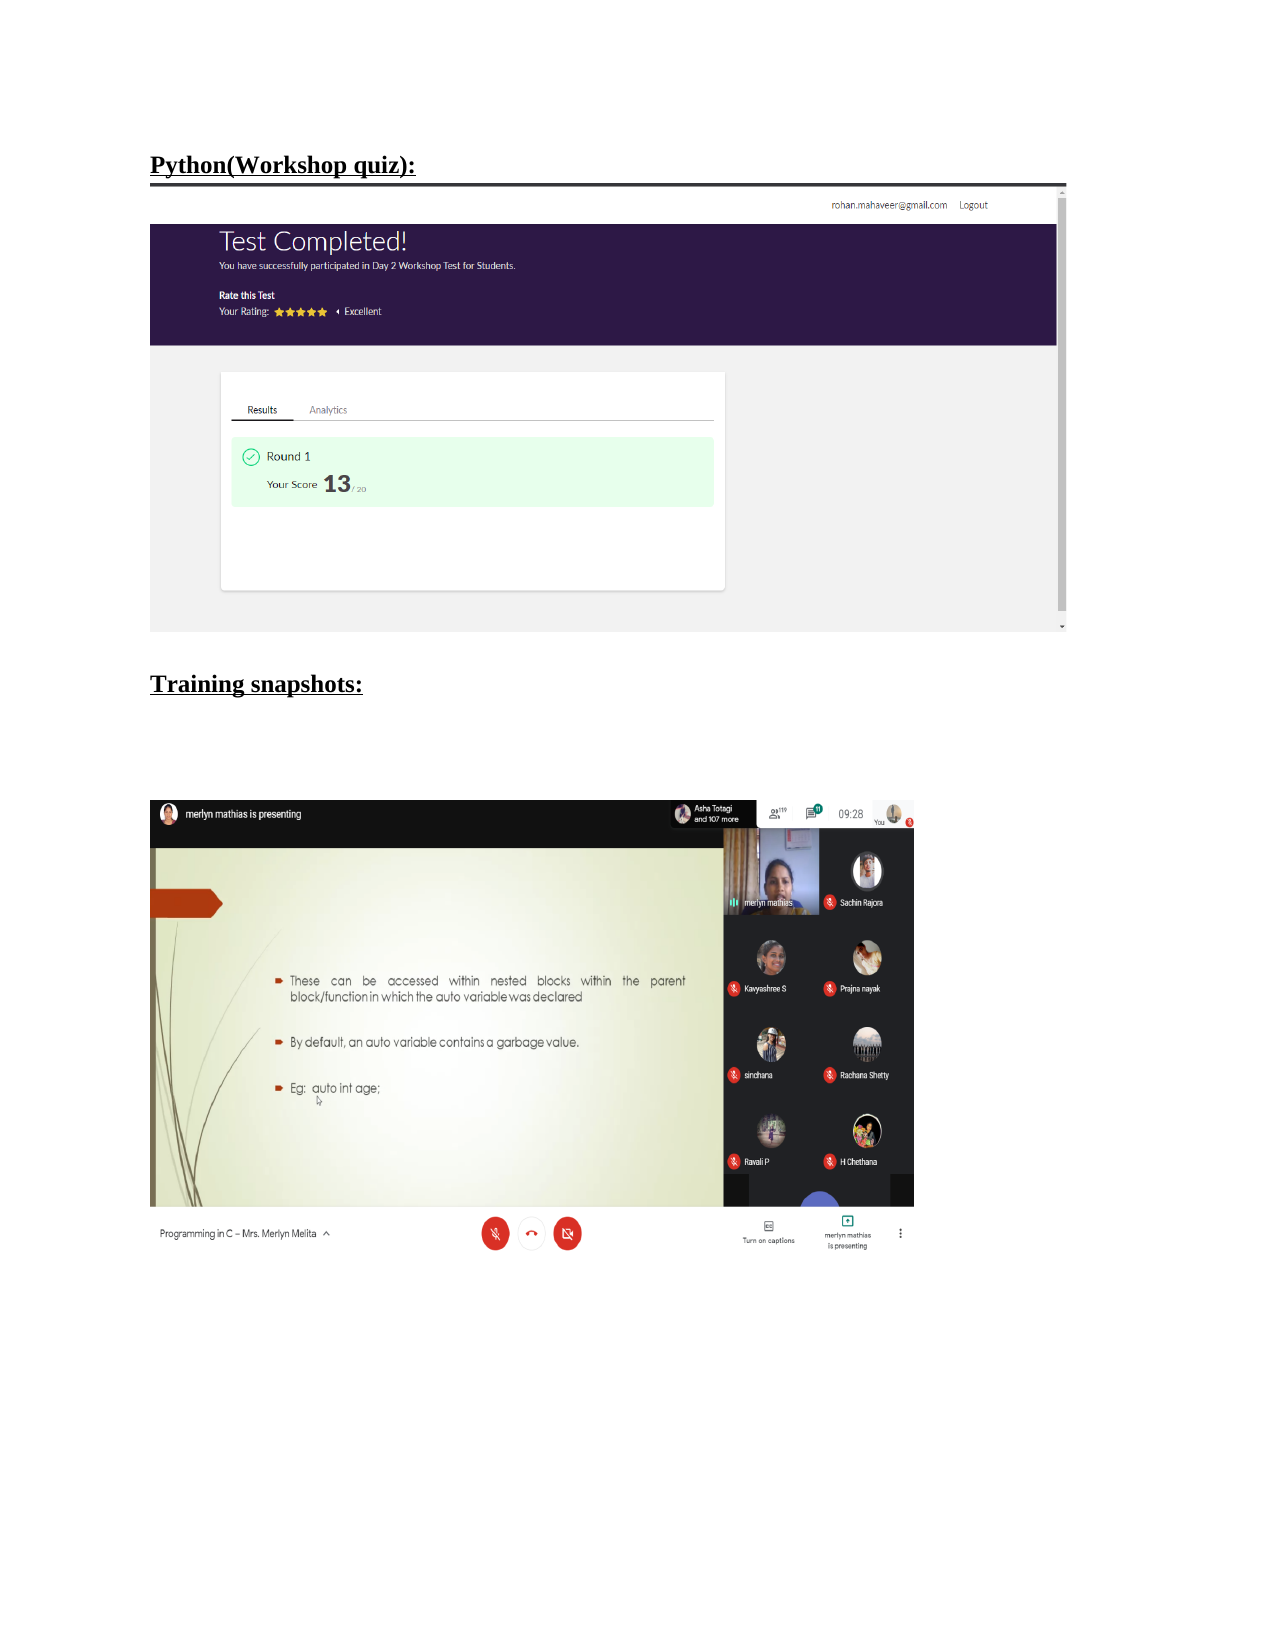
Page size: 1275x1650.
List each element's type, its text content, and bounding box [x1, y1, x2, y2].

picture [150, 800, 914, 1253]
picture [150, 183, 1067, 632]
text Training snapshots: [150, 669, 1125, 697]
text Python(Workshop quiz): [150, 150, 1125, 179]
